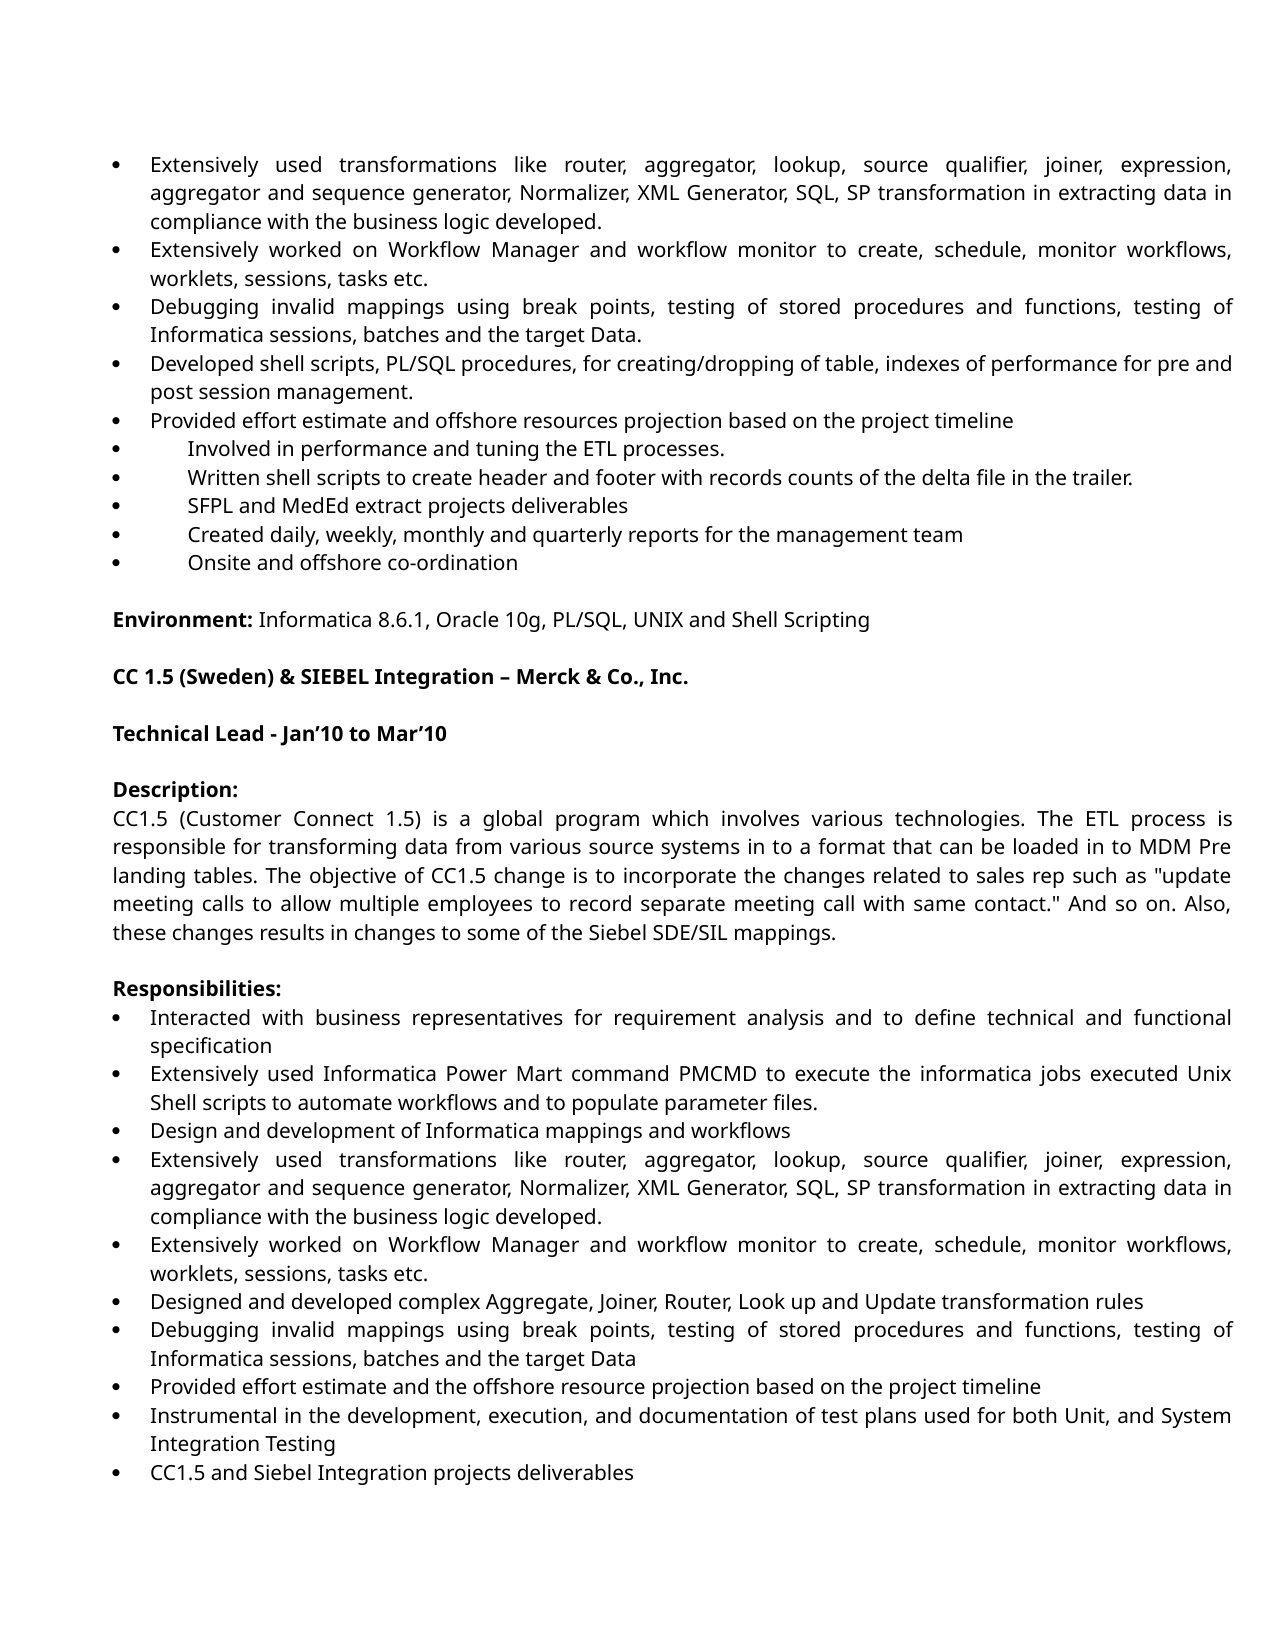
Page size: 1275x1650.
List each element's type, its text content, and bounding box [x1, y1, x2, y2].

text  CC1.5 and Siebel Integration projects deliverables [112, 1458, 1234, 1486]
text  Extensively used transformations like router, aggregator, lookup, source qualifier, joiner, expression, aggregator and sequence generator, Normalizer, XML Generator, SQL, SP transformation in extracting data in compliance with the business logic developed. [112, 150, 1234, 235]
text  Written shell scripts to create header and footer with records counts of the delta file in the trailer. [112, 463, 1234, 491]
text  Provided effort estimate and the offshore resource projection based on the project timeline [112, 1372, 1234, 1401]
text  Design and development of Informatica mappings and workflows [112, 1116, 1234, 1145]
text Responsibilities: [112, 974, 1234, 1003]
text  Onsite and offshore co-ordination [112, 548, 1234, 577]
text  SFPL and MedEd extract projects deliverables [112, 491, 1234, 520]
text  Involved in performance and tuning the ETL processes. [112, 434, 1234, 463]
text Technical Lead - Jan’10 to Mar’10 [112, 719, 1234, 747]
text  Created daily, weekly, monthly and quarterly reports for the management team [112, 520, 1234, 548]
text  Extensively used transformations like router, aggregator, lookup, source qualifier, joiner, expression, aggregator and sequence generator, Normalizer, XML Generator, SQL, SP transformation in extracting data in compliance with the business logic developed. [112, 1145, 1234, 1230]
text  Extensively used Informatica Power Mart command PMCMD to execute the informatica jobs executed Unix Shell scripts to automate workflows and to populate parameter files. [112, 1059, 1234, 1116]
text  Debugging invalid mappings using break points, testing of stored procedures and functions, testing of Informatica sessions, batches and the target Data. [112, 292, 1234, 349]
text CC1.5 (Customer Connect 1.5) is a global program which involves various technologies. The ETL process is responsible for transforming data from various source systems in to a format that can be loaded in to MDM Pre landing tables. The objective of CC1.5 change is to incorporate the changes related to sales rep such as "update meeting calls to allow multiple employees to record separate meeting call with same contact." And so on. Also, these changes results in changes to some of the Siebel SDE/SIL mappings. [112, 804, 1234, 946]
text CC 1.5 (Sweden) & SIEBEL Integration – Merck & Co., Inc. [112, 662, 1234, 690]
text  Instrumental in the development, execution, and documentation of test plans used for both Unit, and System Integration Testing [112, 1401, 1234, 1458]
text  Designed and developed complex Aggregate, Joiner, Router, Look up and Update transformation rules [112, 1287, 1234, 1316]
text Environment: Informatica 8.6.1, Oracle 10g, PL/SQL, UNIX and Shell Scripting [112, 605, 1234, 633]
text  Interacted with business representatives for requirement analysis and to define technical and functional specification [112, 1003, 1234, 1059]
text  Debugging invalid mappings using break points, testing of stored procedures and functions, testing of Informatica sessions, batches and the target Data [112, 1316, 1234, 1372]
text Description: [112, 776, 1234, 804]
text  Extensively worked on Workflow Manager and workflow monitor to create, schedule, monitor workflows, worklets, sessions, tasks etc. [112, 1230, 1234, 1287]
text  Developed shell scripts, PL/SQL procedures, for creating/dropping of table, indexes of performance for pre and post session management. [112, 349, 1234, 406]
text  Provided effort estimate and offshore resources projection based on the project timeline [112, 406, 1234, 434]
text  Extensively worked on Workflow Manager and workflow monitor to create, schedule, monitor workflows, worklets, sessions, tasks etc. [112, 235, 1234, 292]
